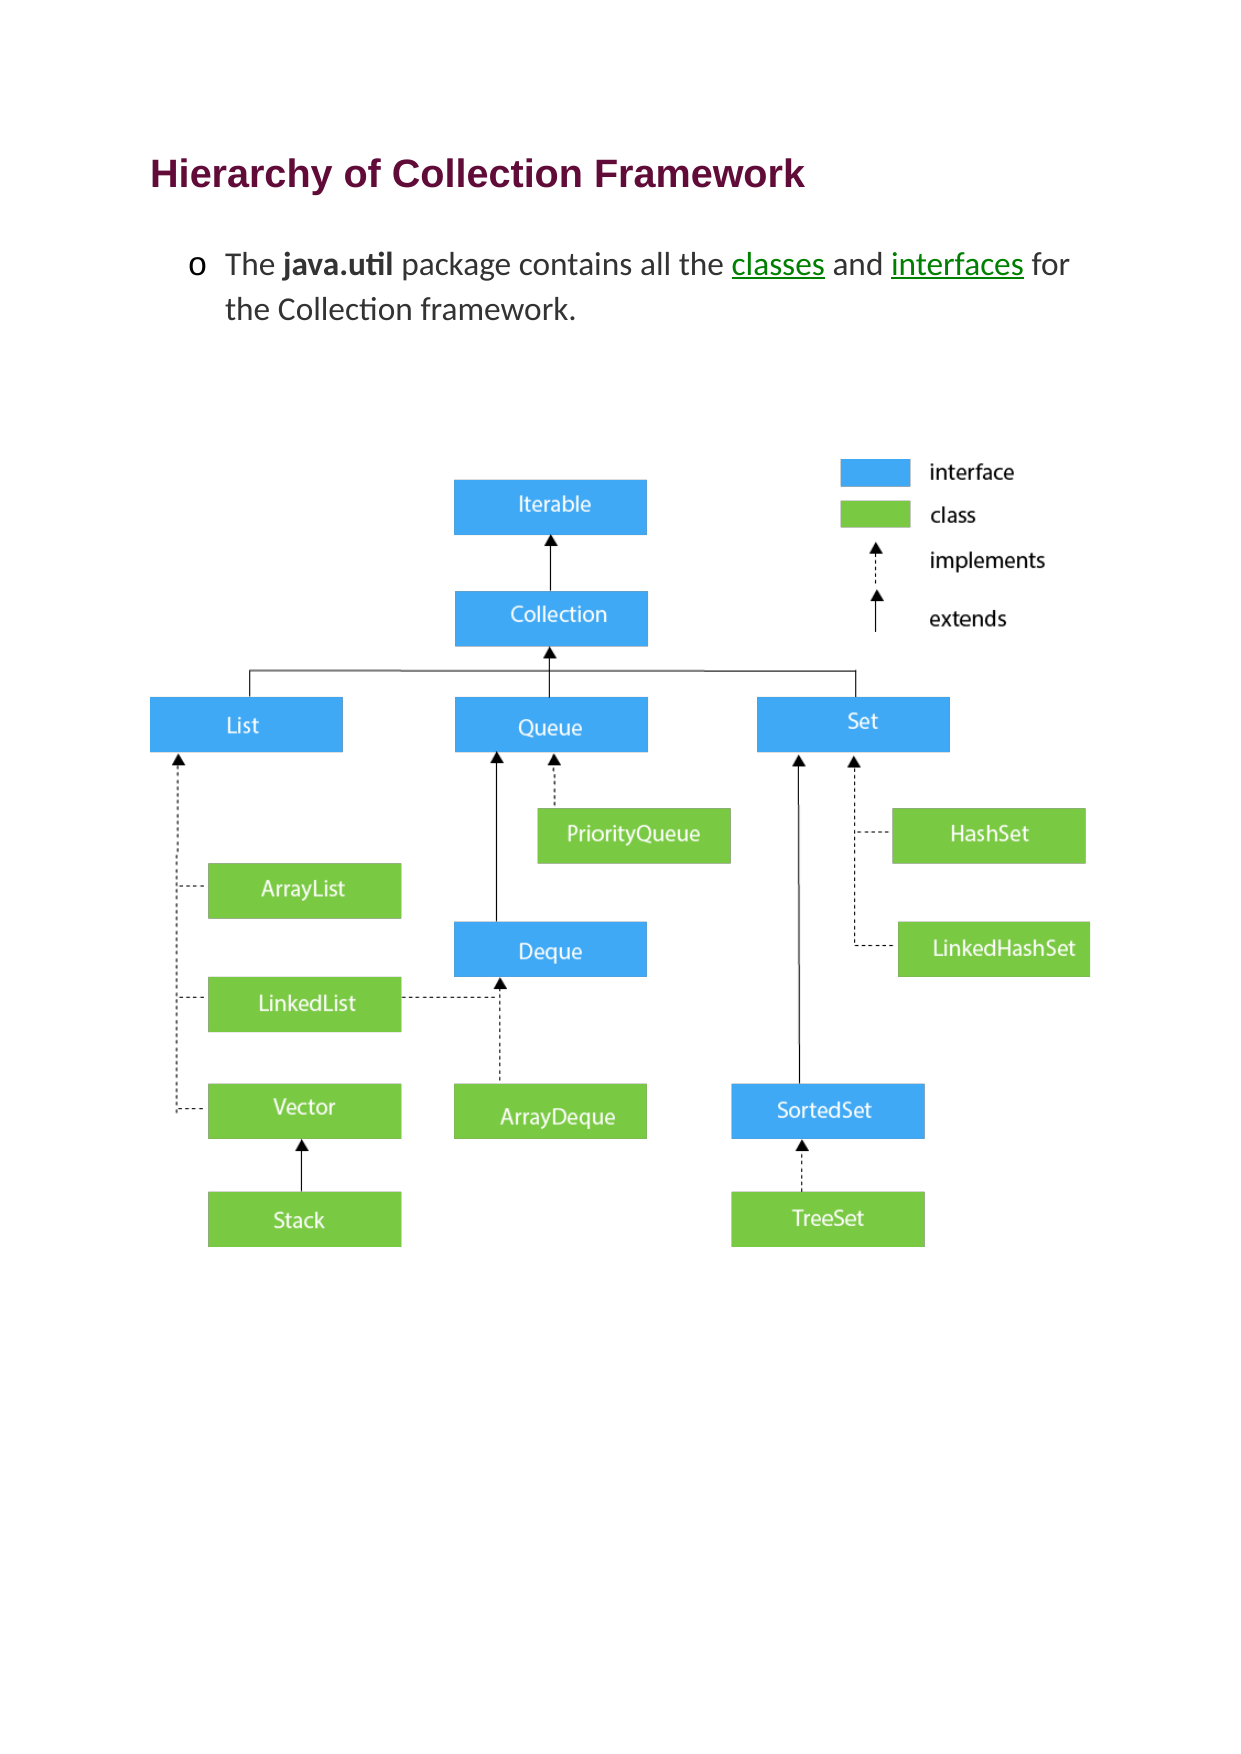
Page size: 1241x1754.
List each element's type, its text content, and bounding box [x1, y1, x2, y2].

list The java.util package contains all the classes and interfaces for the Collection framework. [187, 242, 1090, 329]
picture [150, 459, 1091, 1247]
subtitle Hierarchy of Collection Framework [150, 150, 1090, 196]
